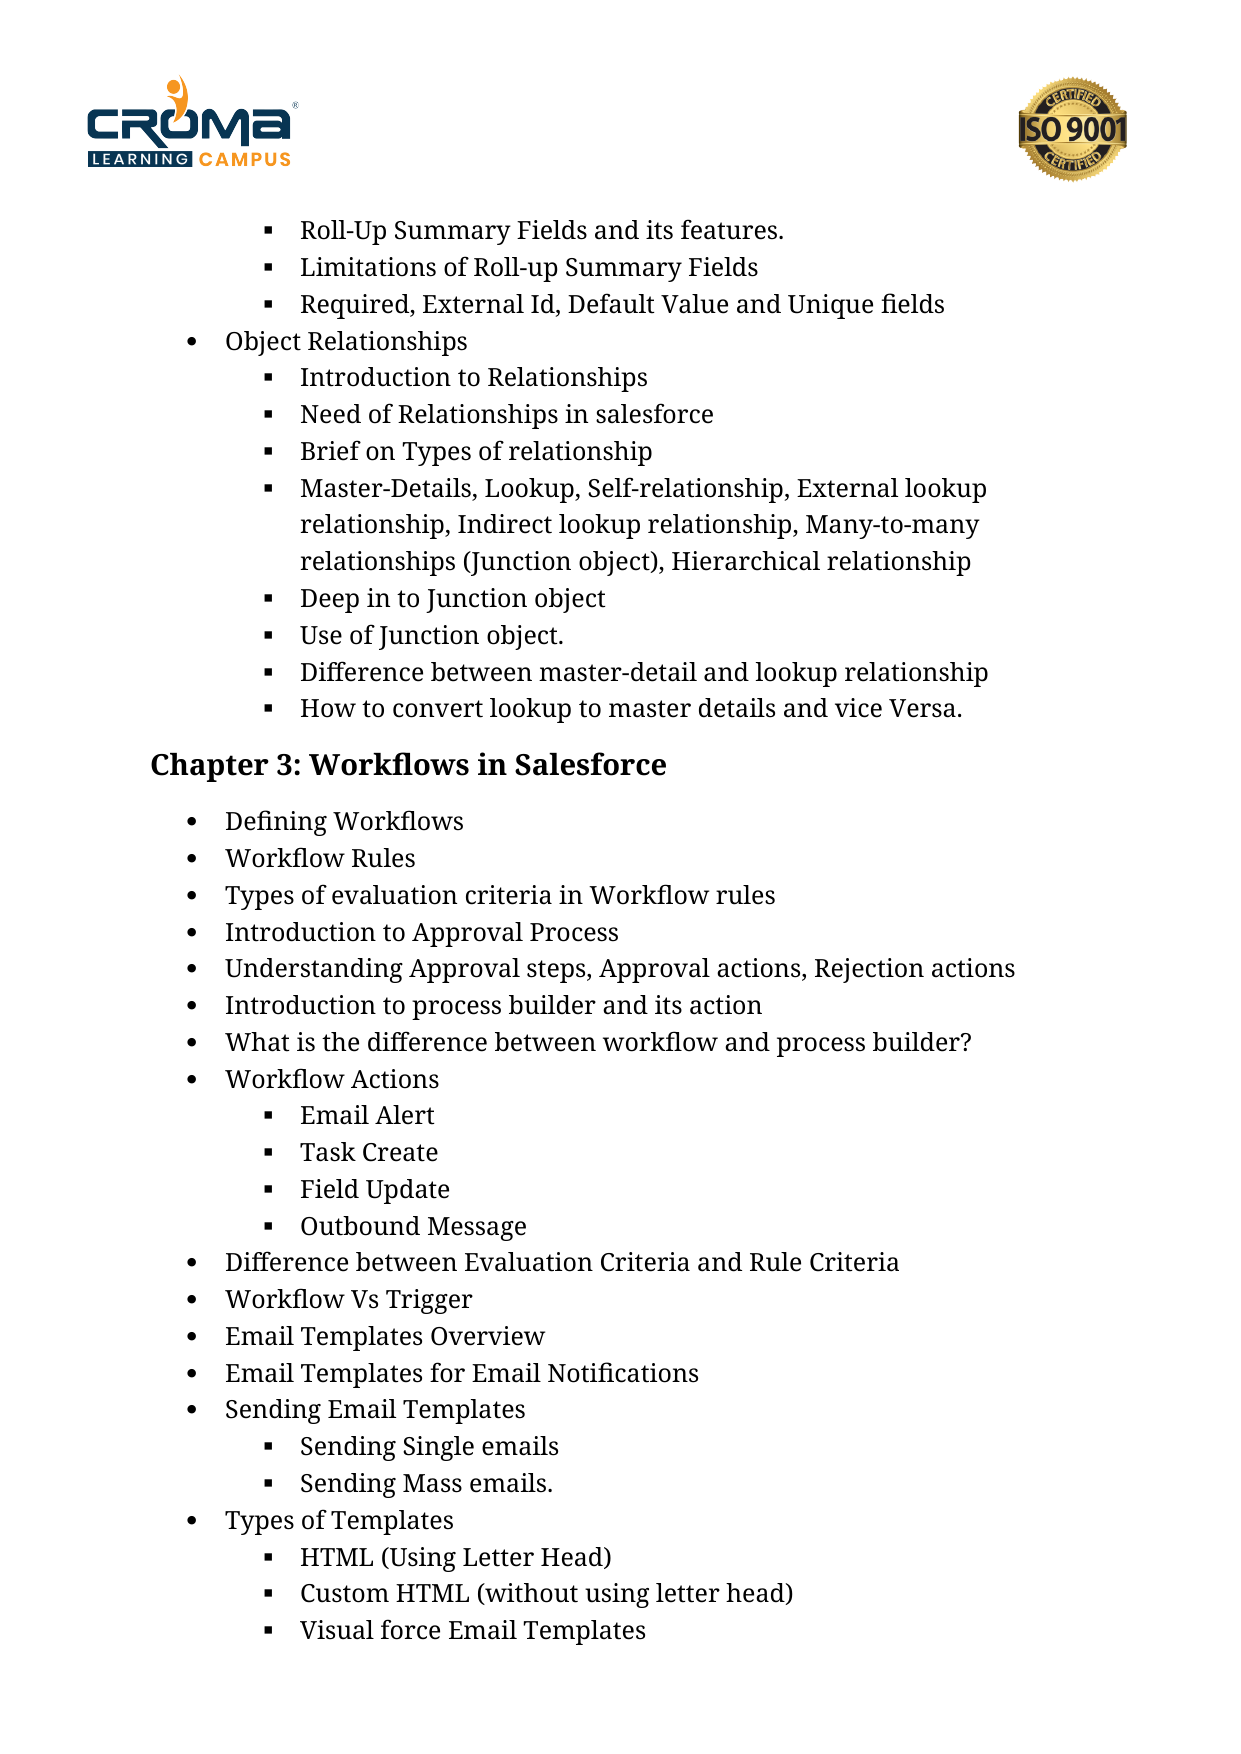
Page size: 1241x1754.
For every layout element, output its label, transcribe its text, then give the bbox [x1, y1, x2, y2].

list Deep in to Junction object [262, 581, 1090, 615]
list Email Templates Overview [187, 1319, 1090, 1353]
list Difference between Evaluation Criteria and Rule Criteria [187, 1245, 1090, 1279]
picture [87, 74, 299, 167]
list What is the difference between workﬂow and process builder? [187, 1024, 1090, 1058]
list Sending Single emails [262, 1429, 1090, 1463]
list Defining Workflows [187, 804, 1090, 838]
list Roll-Up Summary Fields and its features. [262, 213, 1090, 247]
list Required, External Id, Default Value and Unique fields [262, 286, 1090, 321]
list Sending Mass emails. [262, 1466, 1090, 1500]
list Introduction to Relationships [262, 360, 1090, 394]
list Understanding Approval steps, Approval actions, Rejection actions [187, 951, 1090, 985]
list Workflow Vs Trigger [187, 1282, 1090, 1316]
list Need of Relationships in salesforce [262, 397, 1090, 431]
list Sending Email Templates [187, 1392, 1090, 1426]
list Limitations of Roll-up Summary Fields [262, 250, 1090, 284]
list Types of evaluation criteria in Workﬂow rules [187, 877, 1090, 911]
list Visual force Email Templates [262, 1613, 1090, 1647]
list HTML (Using Letter Head) [262, 1539, 1090, 1573]
list Difference between master-detail and lookup relationship [262, 654, 1090, 688]
list Use of Junction object. [262, 617, 1090, 651]
list Object Relationships [187, 323, 1090, 357]
text Chapter 3: Workflows in Salesforce [150, 744, 1090, 784]
list Workﬂow Rules [187, 841, 1090, 875]
list Outbound Message [262, 1208, 1090, 1242]
list Workflow Actions [187, 1061, 1090, 1095]
list Brief on Types of relationship [262, 433, 1090, 468]
list Master-Details, Lookup, Self-relationship, External lookup relationship, Indirect lookup relationship, Many-to-many relationships (Junction object), Hierarchical relationship [262, 470, 1090, 578]
list Field Update [262, 1172, 1090, 1206]
list Introduction to process builder and its action [187, 988, 1090, 1022]
list Custom HTML (without using letter head) [262, 1576, 1090, 1610]
list How to convert lookup to master details and vice Versa. [262, 691, 1090, 725]
list Email Alert [262, 1098, 1090, 1132]
list Types of Templates [187, 1502, 1090, 1537]
list Email Templates for Email Notiﬁcations [187, 1355, 1090, 1389]
picture [991, 74, 1155, 184]
list Introduction to Approval Process [187, 914, 1090, 948]
list Task Create [262, 1135, 1090, 1169]
